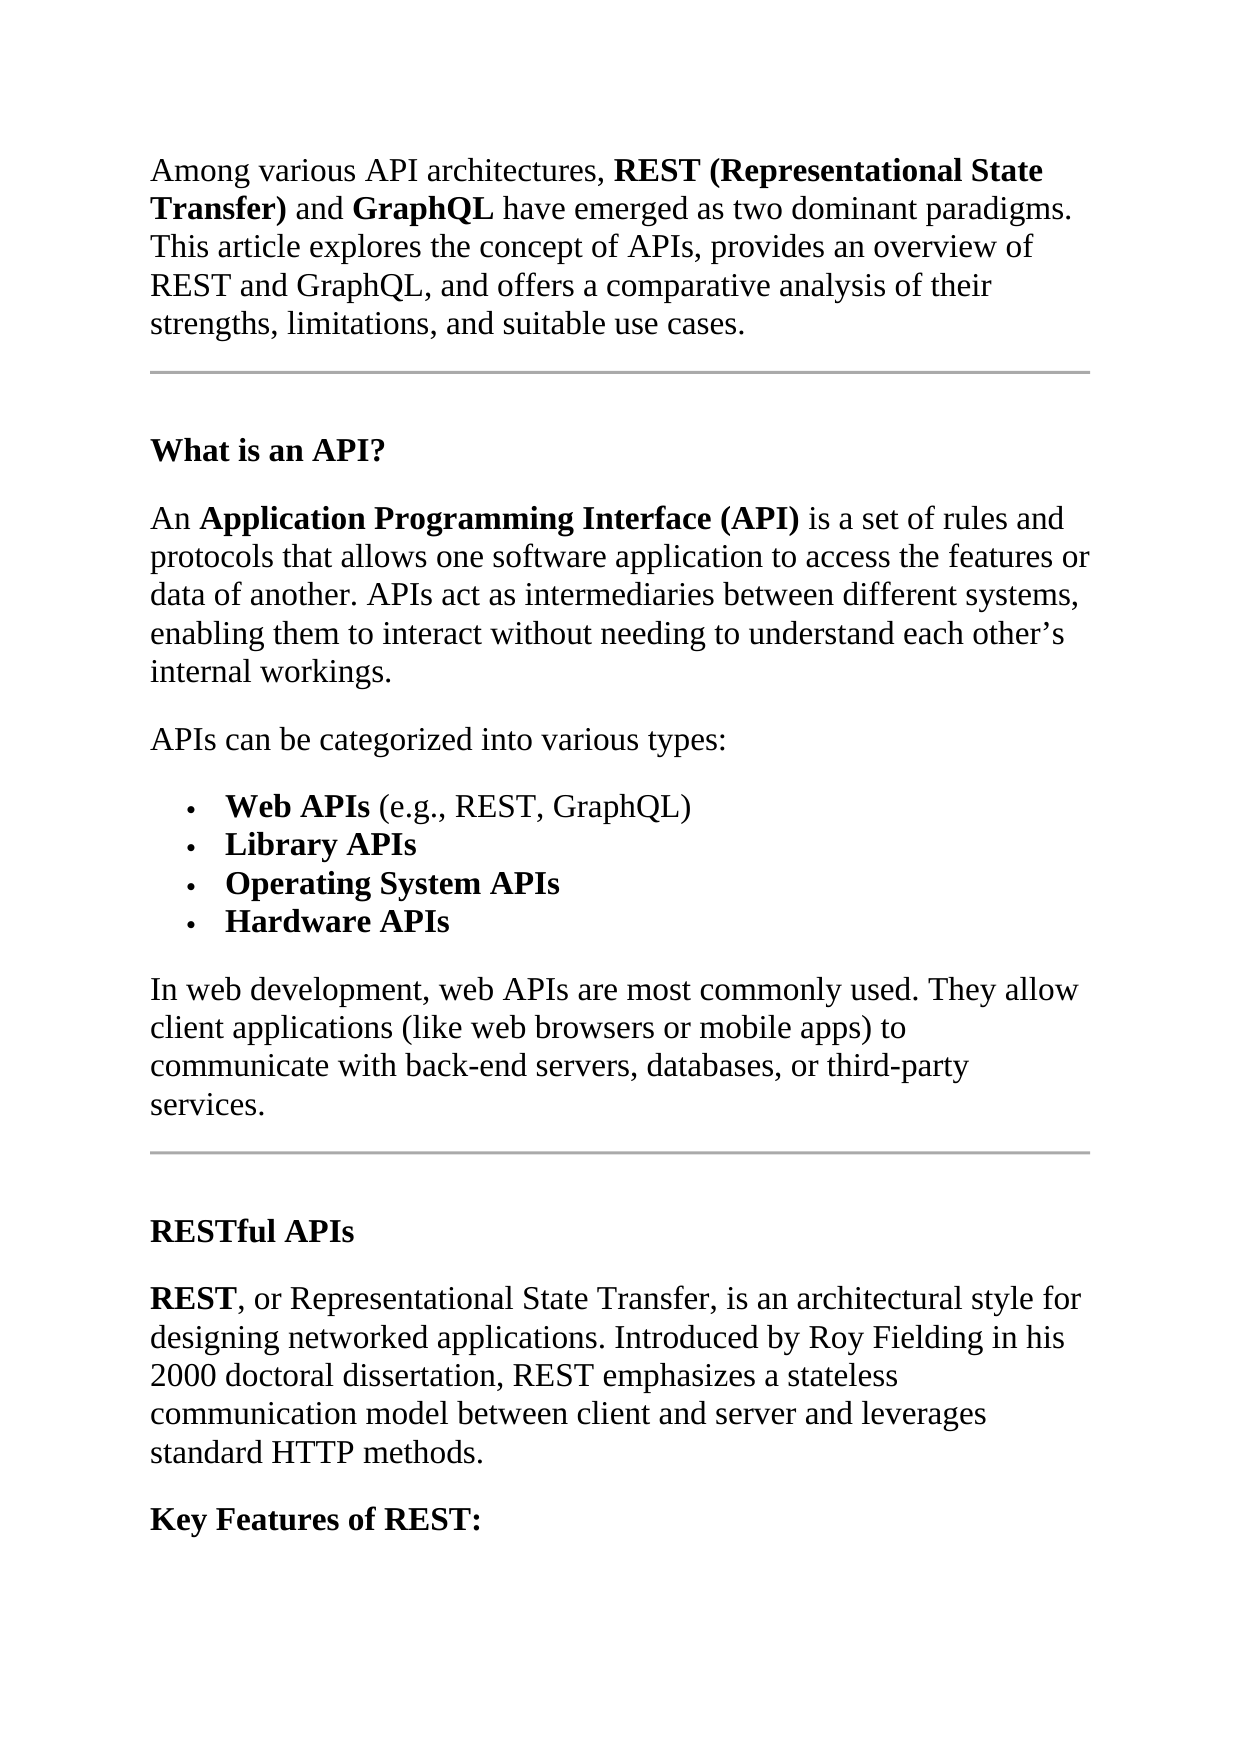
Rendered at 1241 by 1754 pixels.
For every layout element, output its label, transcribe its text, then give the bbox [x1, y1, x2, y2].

text An Application Programming Interface (API) is a set of rules and protocols that allows one software application to access the features or data of another. APIs act as intermediaries between different systems, enabling them to interact without needing to understand each other’s internal workings. [150, 498, 1090, 690]
text Among various API architectures, REST (Representational State Transfer) and GraphQL have emerged as two dominant paradigms. This article explores the concept of APIs, provides an overview of REST and GraphQL, and offers a comparative analysis of their strengths, limitations, and suitable use cases. [150, 150, 1090, 342]
text RESTful APIs [150, 1211, 1090, 1249]
text APIs can be categorized into various types: [150, 719, 1090, 757]
text In web development, web APIs are most commonly used. They allow client applications (like web browsers or mobile apps) to communicate with back-end servers, databases, or third-party services. [150, 969, 1090, 1122]
list Operating System APIs [187, 863, 1090, 901]
text Key Features of REST: [150, 1499, 1090, 1538]
list Hardware APIs [187, 901, 1090, 940]
text REST, or Representational State Transfer, is an architectural style for designing networked applications. Introduced by Roy Fielding in his 2000 doctoral dissertation, REST emphasizes a stateless communication model between client and server and leverages standard HTTP methods. [150, 1278, 1090, 1470]
list Web APIs (e.g., REST, GraphQL) [187, 786, 1090, 825]
list Library APIs [187, 825, 1090, 863]
text What is an API? [150, 431, 1090, 469]
